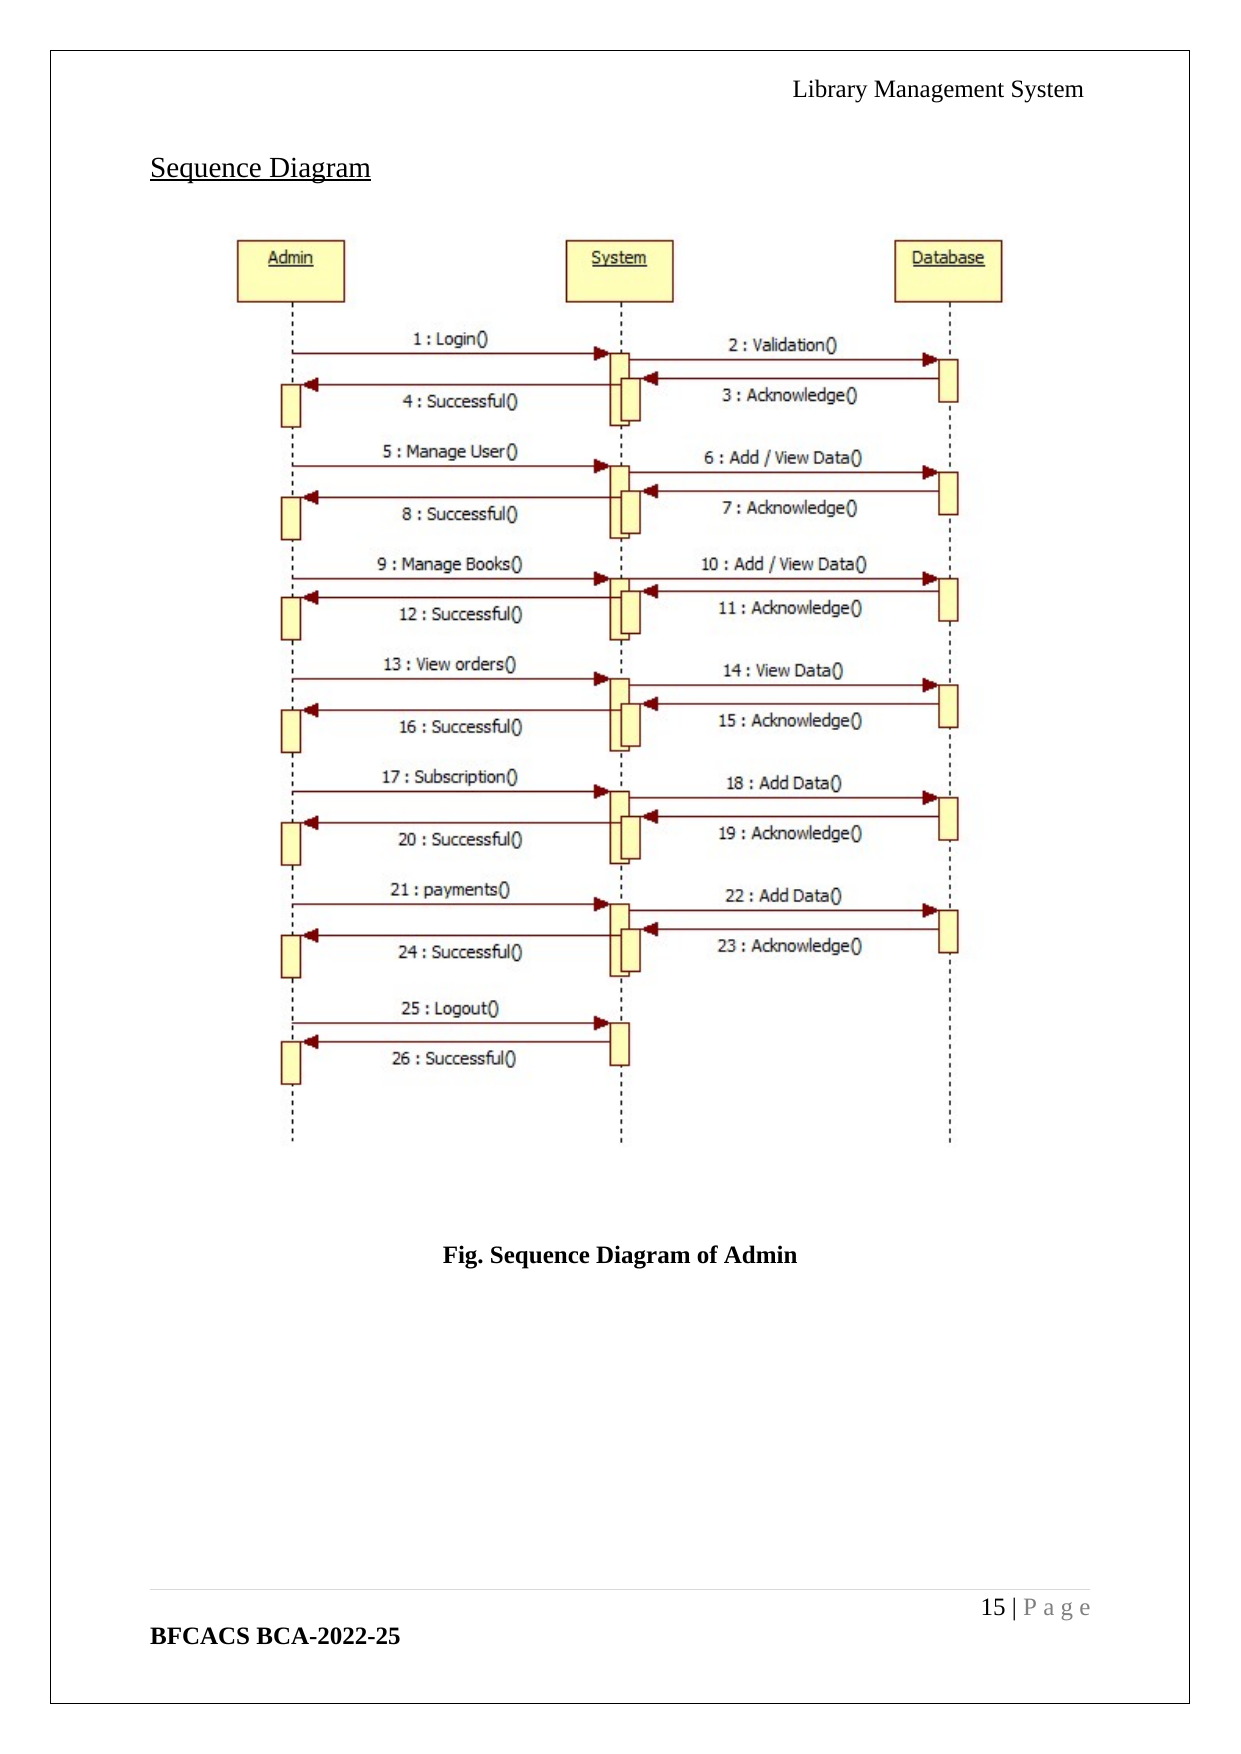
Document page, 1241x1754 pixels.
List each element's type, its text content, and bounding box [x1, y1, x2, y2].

list Sequence Diagram [150, 150, 1090, 183]
text Fig. Sequence Diagram of Admin [150, 1240, 1090, 1269]
picture [206, 209, 1034, 1179]
